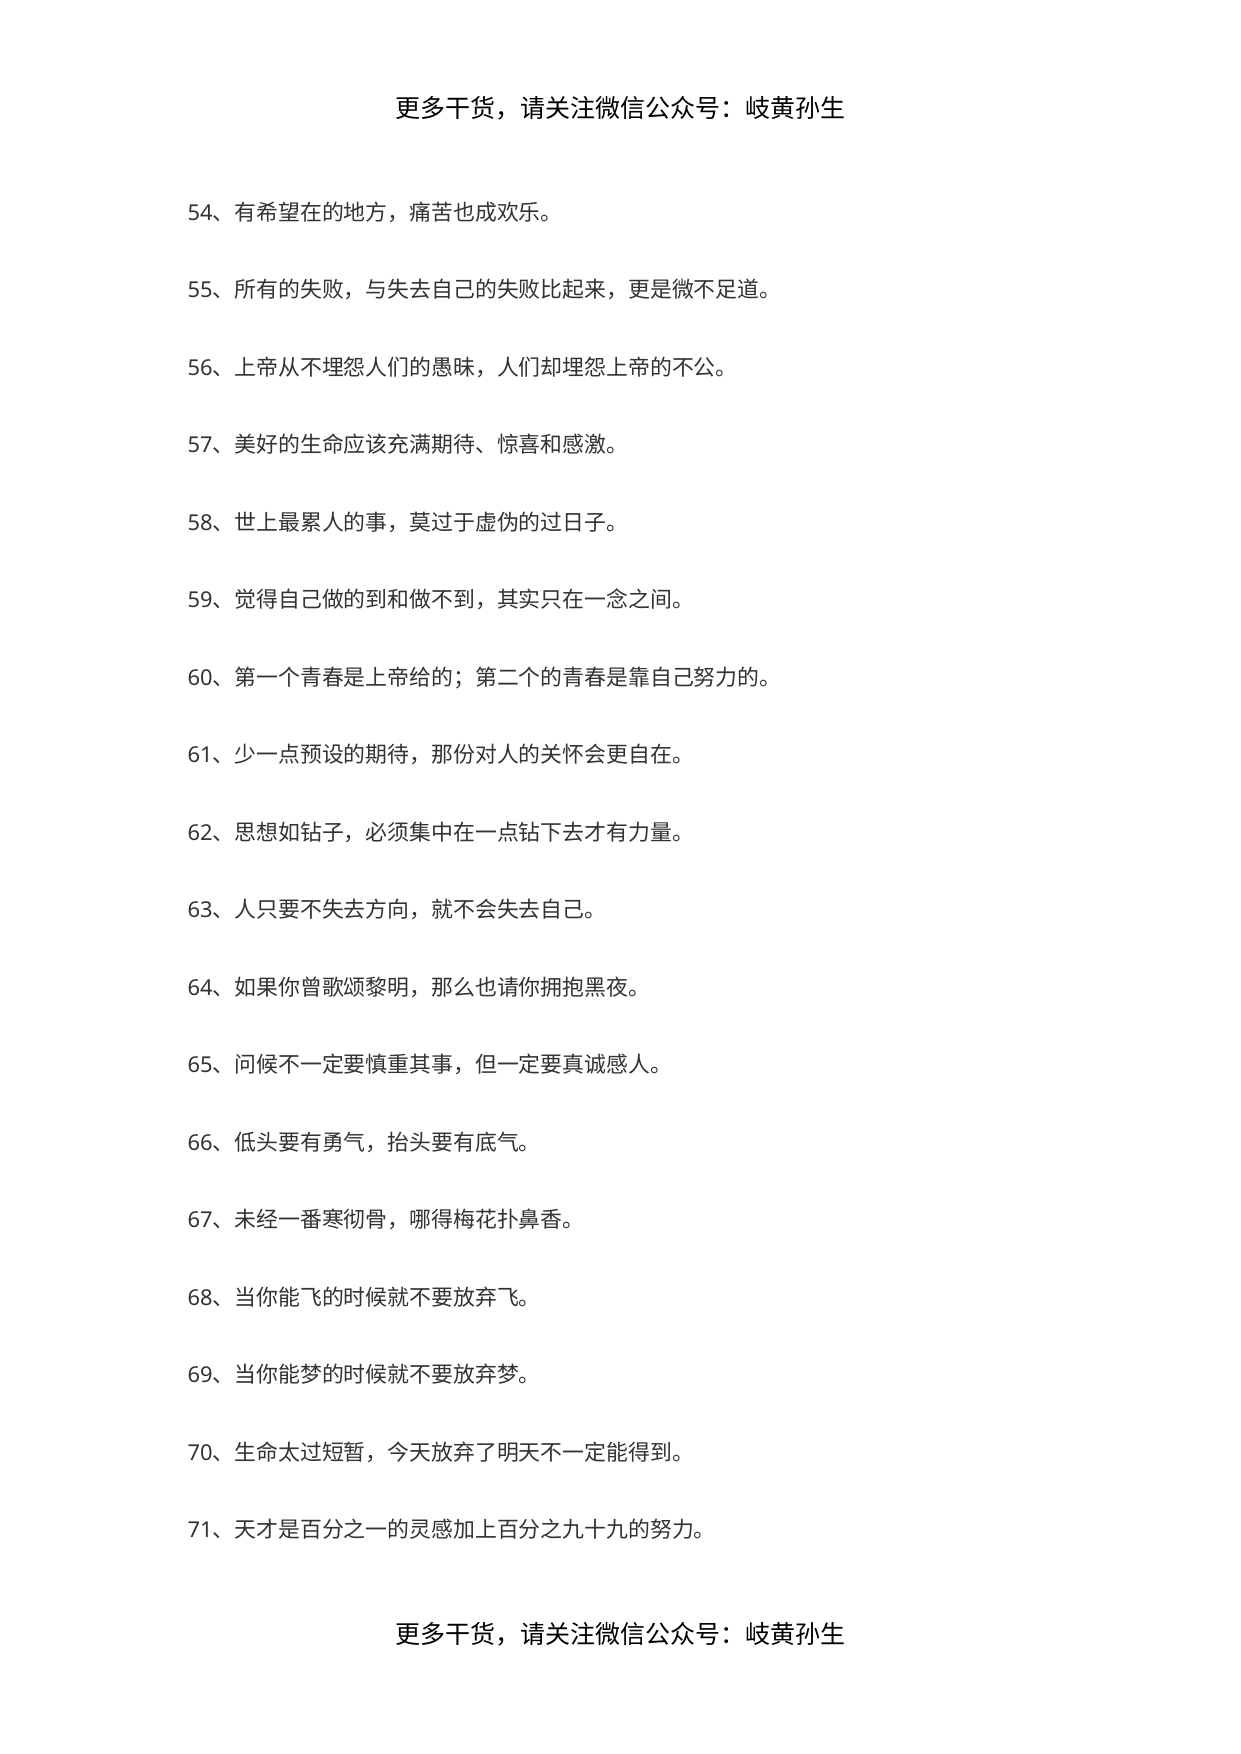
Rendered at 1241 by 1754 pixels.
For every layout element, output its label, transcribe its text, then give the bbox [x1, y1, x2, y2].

text 66、低头要有勇气，抬头要有底气。 [187, 1092, 1053, 1157]
text 60、第一个青春是上帝给的；第二个的青春是靠自己努力的。 [187, 627, 1053, 692]
text 64、如果你曾歌颂黎明，那么也请你拥抱黑夜。 [187, 937, 1053, 1002]
text 63、人只要不失去方向，就不会失去自己。 [187, 859, 1053, 924]
text 62、思想如钻子，必须集中在一点钻下去才有力量。 [187, 782, 1053, 847]
text 65、问候不一定要慎重其事，但一定要真诚感人。 [187, 1014, 1053, 1079]
text 71、天才是百分之一的灵感加上百分之九十九的努力。 [187, 1479, 1053, 1544]
text 61、少一点预设的期待，那份对人的关怀会更自在。 [187, 704, 1053, 769]
text 56、上帝从不埋怨人们的愚昧，人们却埋怨上帝的不公。 [187, 317, 1053, 382]
text 57、美好的生命应该充满期待、惊喜和感激。 [187, 394, 1053, 459]
text 67、未经一番寒彻骨，哪得梅花扑鼻香。 [187, 1169, 1053, 1234]
text 59、觉得自己做的到和做不到，其实只在一念之间。 [187, 549, 1053, 614]
text 54、有希望在的地方，痛苦也成欢乐。 [187, 162, 1053, 227]
text 69、当你能梦的时候就不要放弃梦。 [187, 1324, 1053, 1389]
text 58、世上最累人的事，莫过于虚伪的过日子。 [187, 472, 1053, 537]
text 55、所有的失败，与失去自己的失败比起来，更是微不足道。 [187, 239, 1053, 304]
text 70、生命太过短暂，今天放弃了明天不一定能得到。 [187, 1402, 1053, 1467]
text 68、当你能飞的时候就不要放弃飞。 [187, 1247, 1053, 1312]
